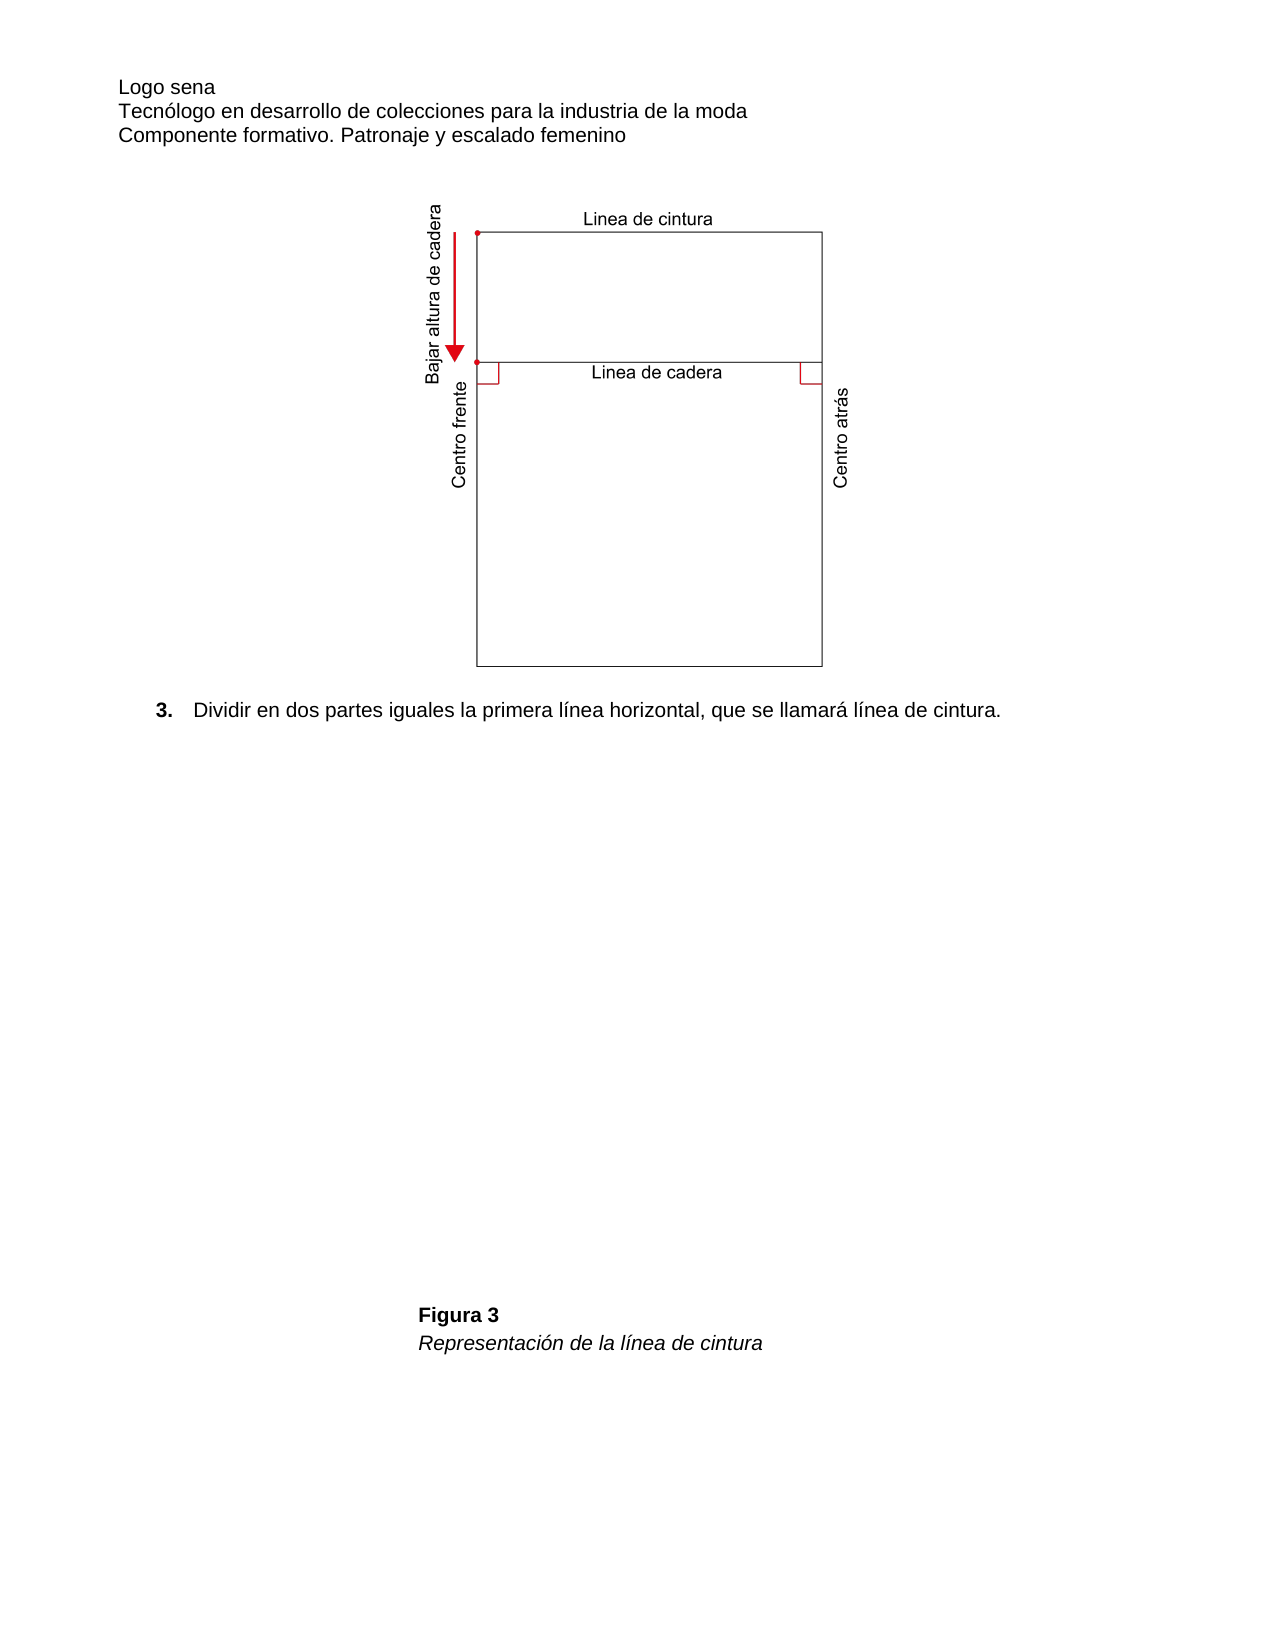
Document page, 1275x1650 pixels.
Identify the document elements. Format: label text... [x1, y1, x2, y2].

text Representación de la línea de cintura [418, 1330, 1157, 1354]
list Dividir en dos partes iguales la primera línea horizontal, que se llamará línea de cintura. [156, 698, 1157, 722]
picture [423, 199, 852, 667]
text Figura 3 [418, 1303, 1157, 1327]
